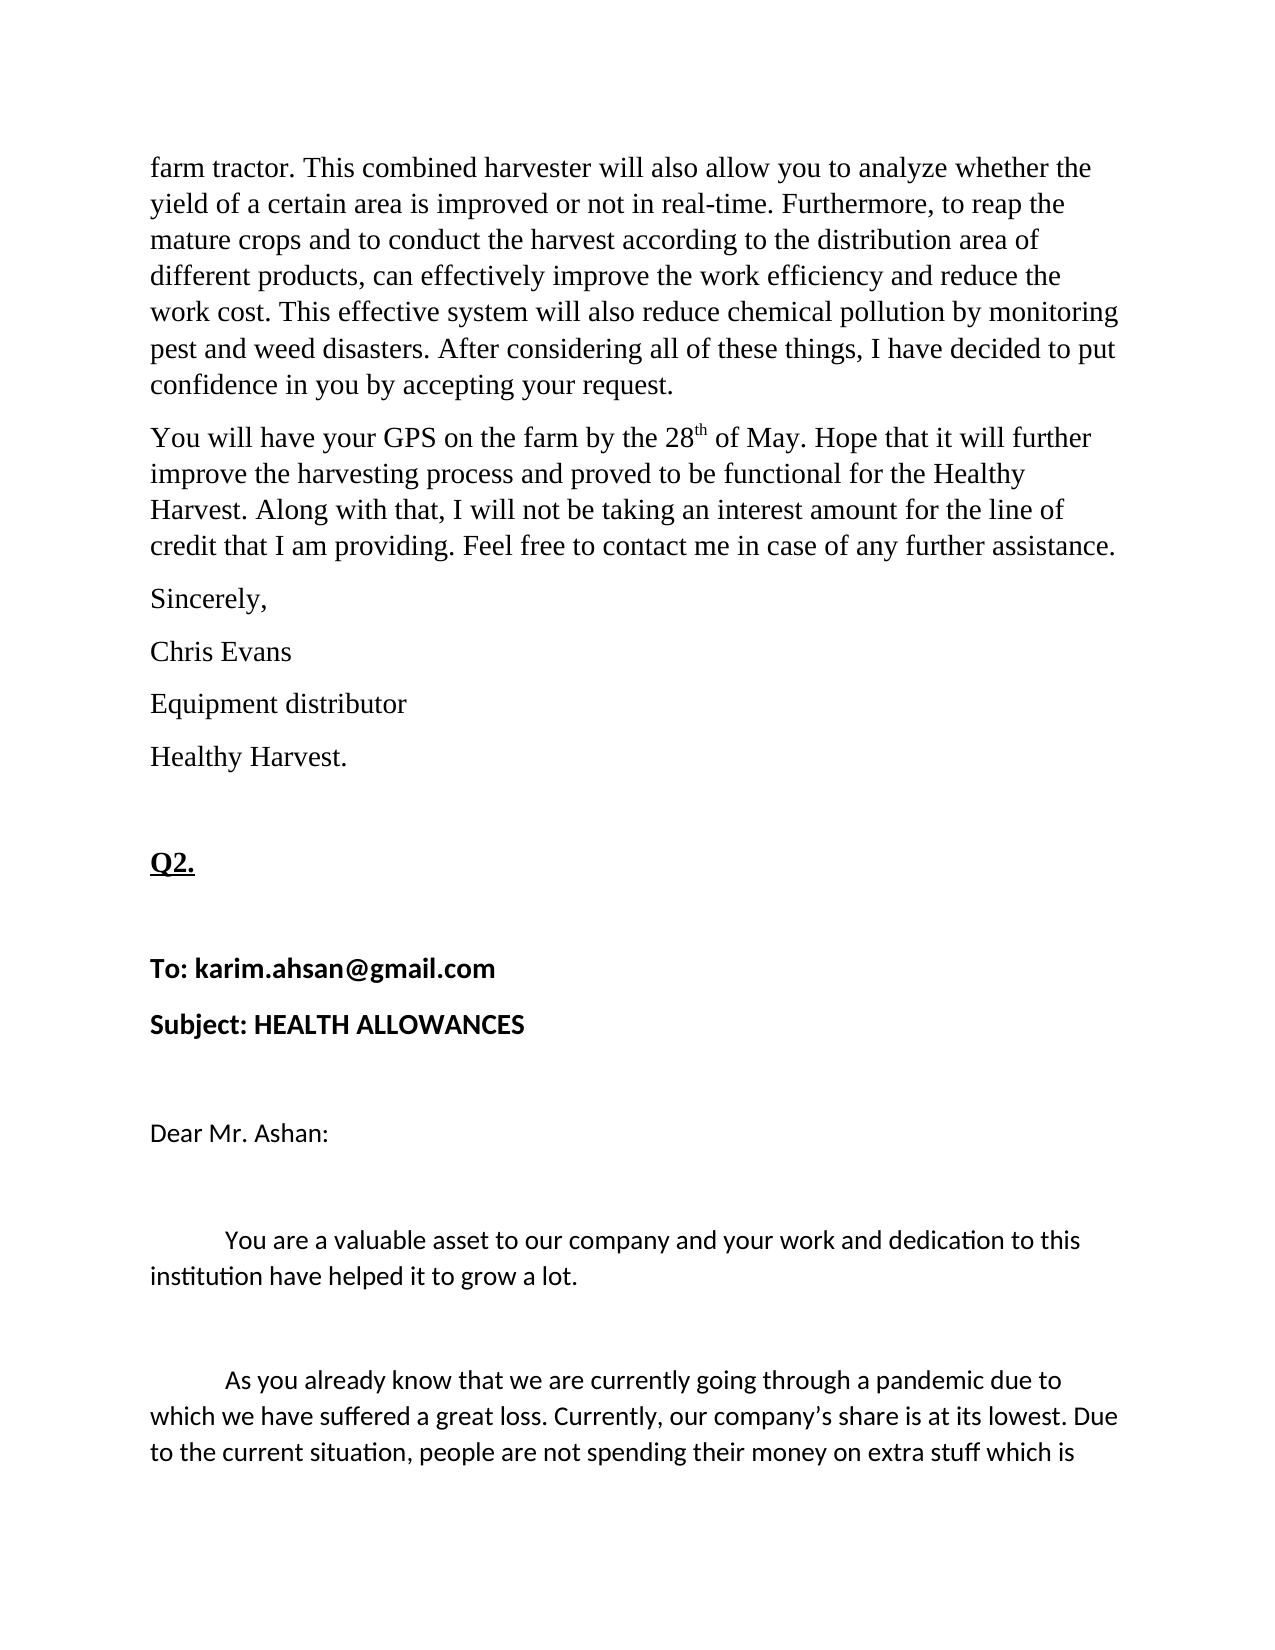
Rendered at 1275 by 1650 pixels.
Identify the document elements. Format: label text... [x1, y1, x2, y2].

text You are a valuable asset to our company and your work and dedication to this institution have helped it to grow a lot. [150, 1223, 1125, 1292]
text Q2. [150, 845, 1125, 878]
text You will have your GPS on the farm by the 28th of May. Hope that it will further improve the harvesting process and proved to be functional for the Healthy Harvest. Along with that, I will not be taking an interest amount for the line of credit that I am providing. Feel free to contact me in case of any further assistance. [150, 420, 1125, 562]
text Sincerely, [150, 581, 1125, 614]
text Chris Evans [150, 634, 1125, 667]
text Healthy Harvest. [150, 739, 1125, 773]
text Subject: HEALTH ALLOWANCES [150, 1006, 1125, 1041]
text Equipment distributor [150, 687, 1125, 720]
text Dear Mr. Ashan: [150, 1116, 1125, 1149]
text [150, 150, 1125, 400]
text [150, 1363, 1125, 1468]
text To: karim.ahsan@gmail.com [150, 951, 1125, 986]
